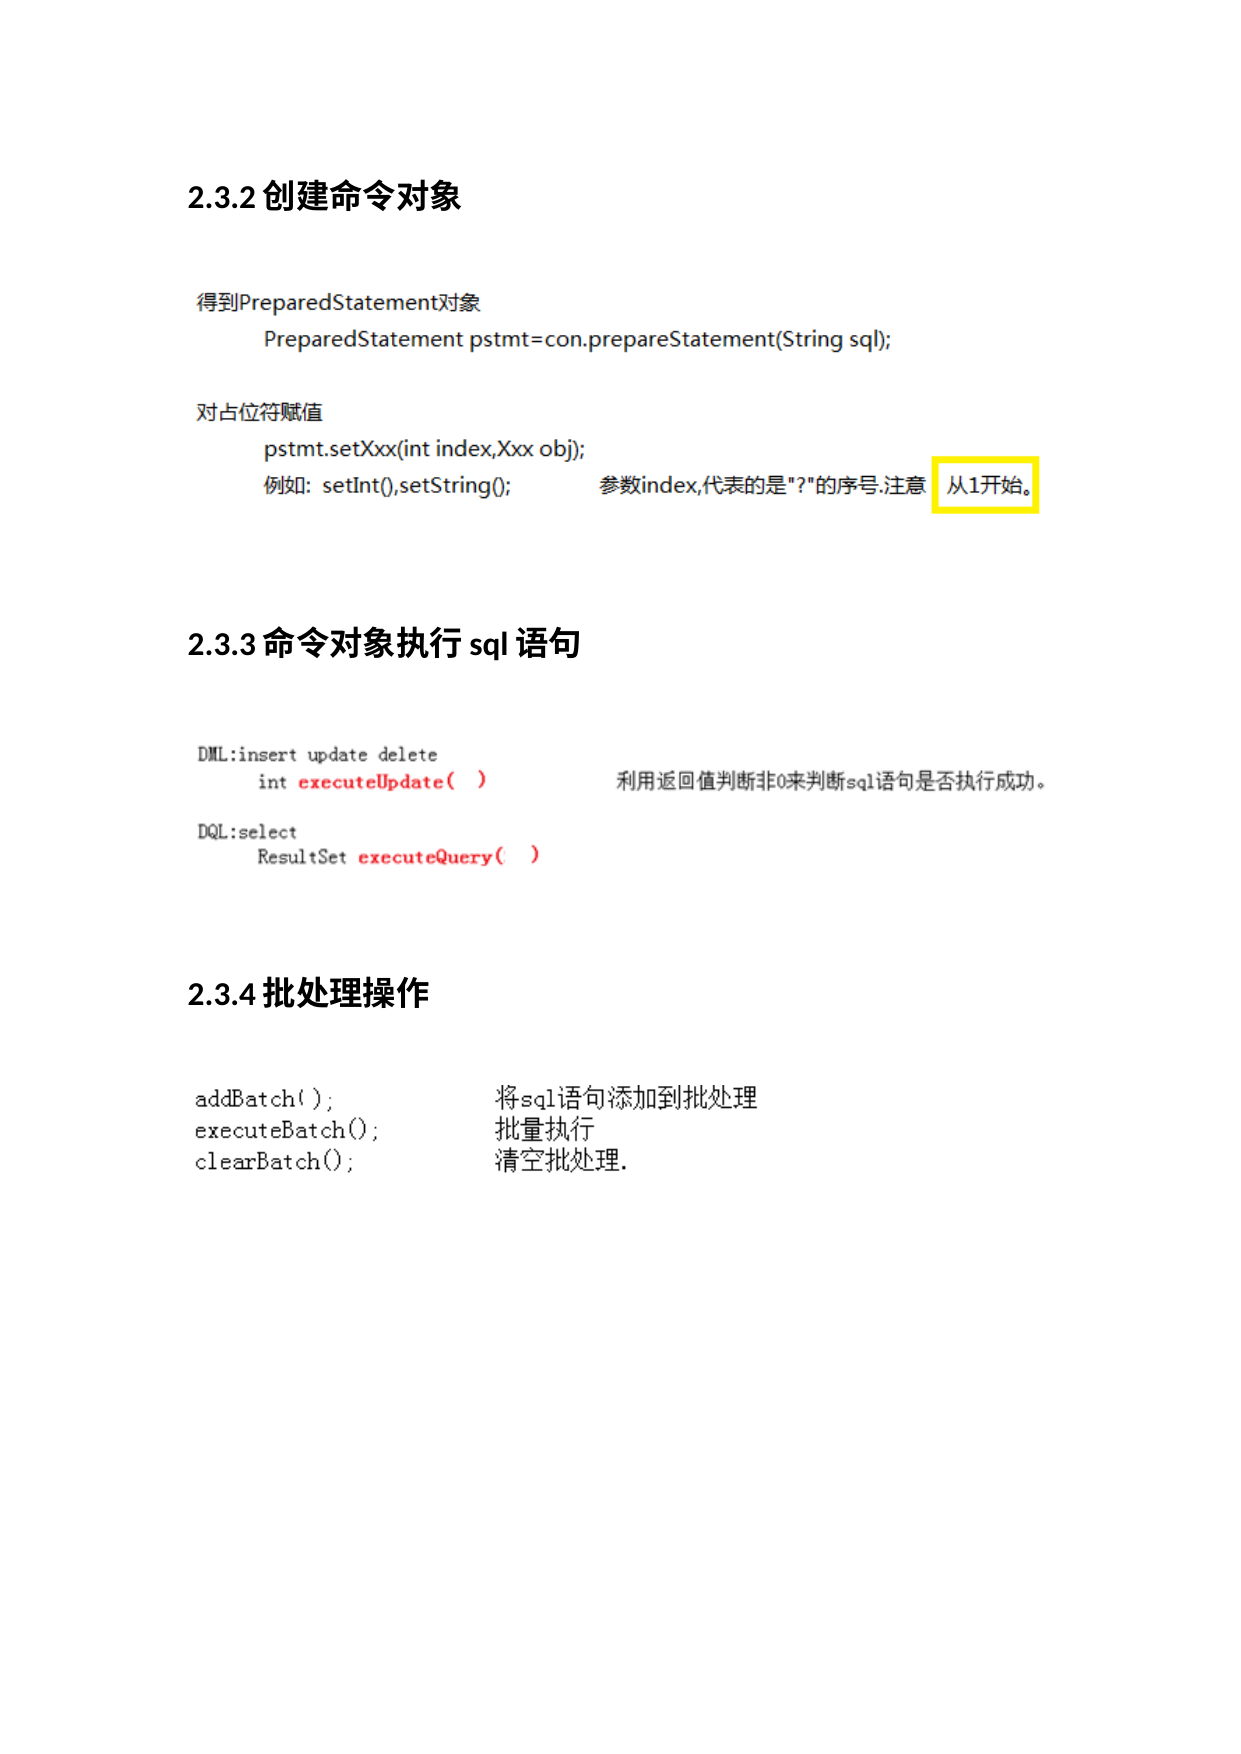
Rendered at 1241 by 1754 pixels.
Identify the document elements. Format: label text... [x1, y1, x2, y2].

picture [187, 289, 1052, 521]
picture [187, 736, 1054, 877]
subtitle 创建命令对象 [187, 162, 1053, 227]
picture [187, 1085, 775, 1182]
subtitle 命令对象执行sql语句 [187, 609, 1053, 674]
subtitle 批处理操作 [187, 958, 1053, 1023]
